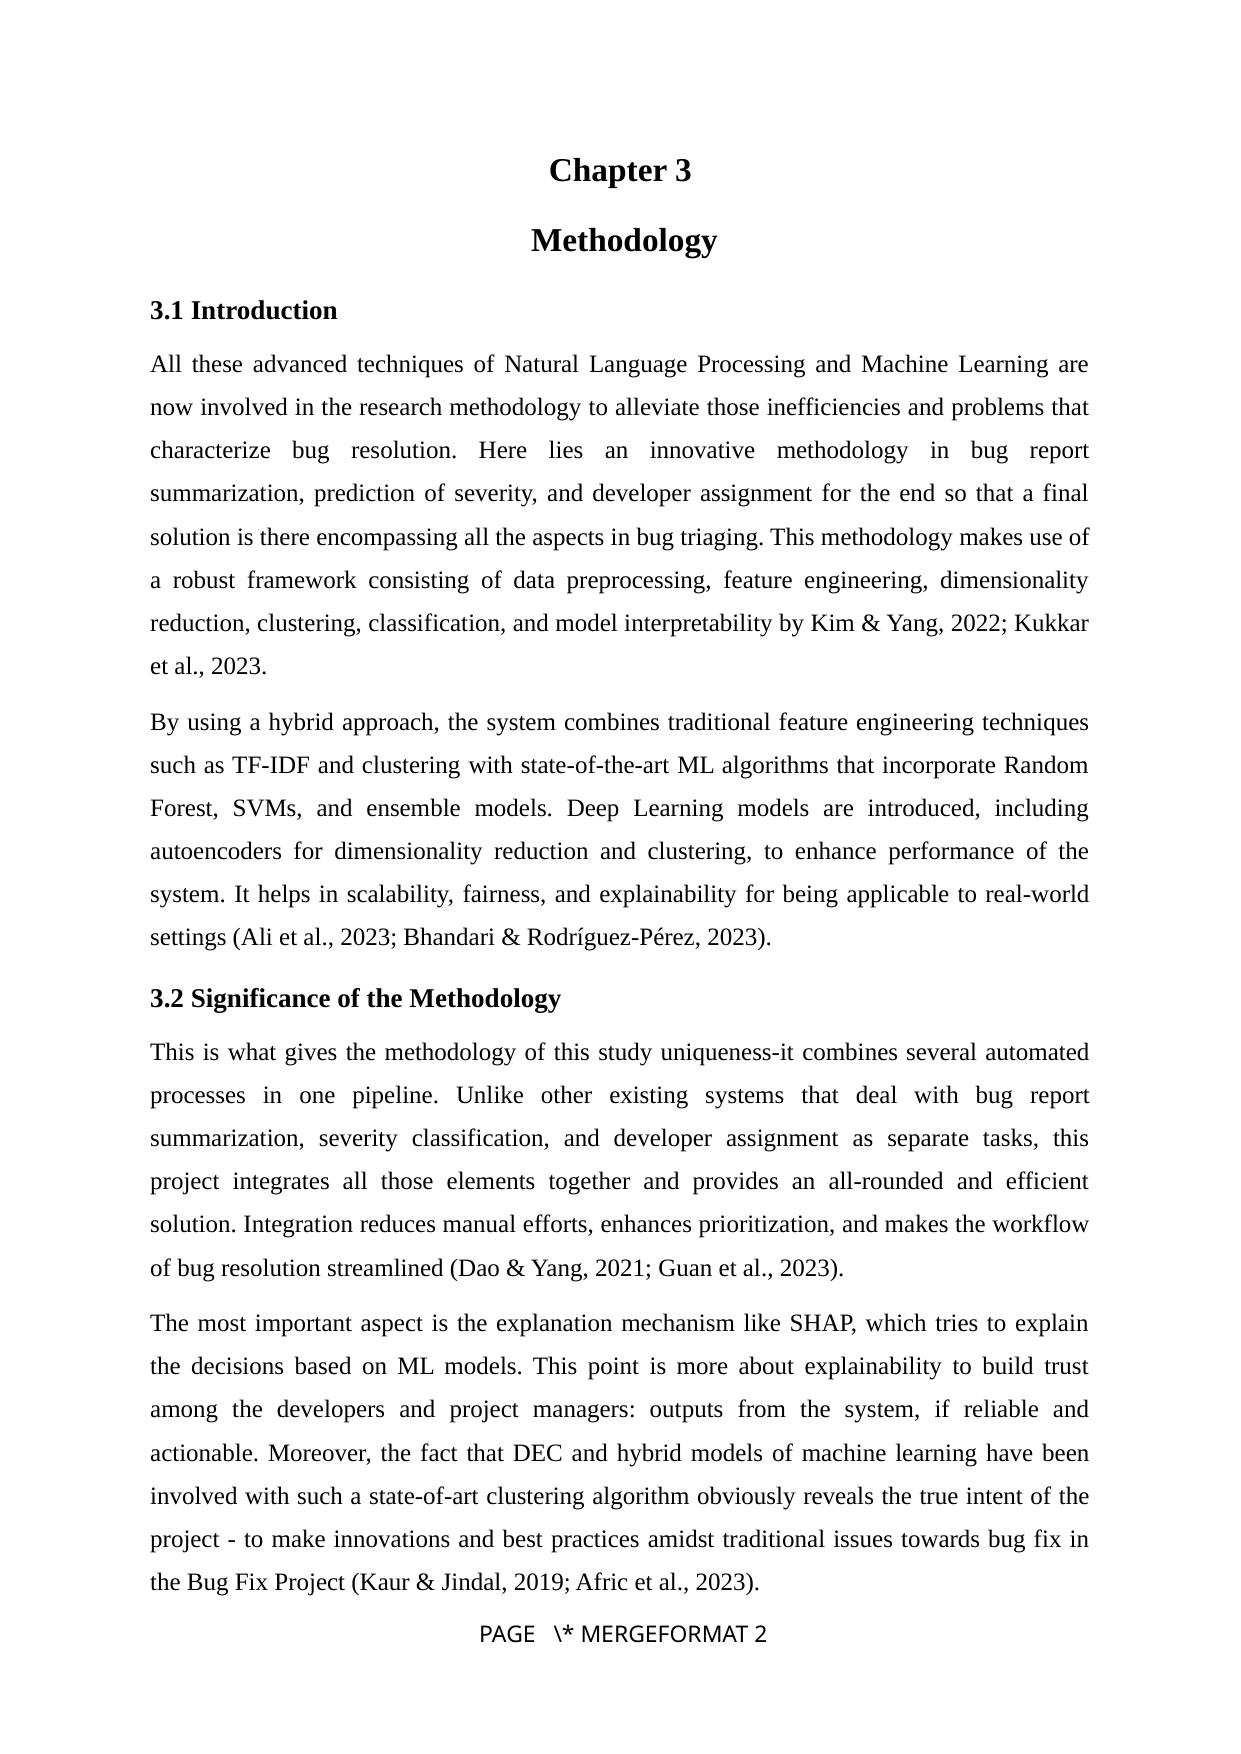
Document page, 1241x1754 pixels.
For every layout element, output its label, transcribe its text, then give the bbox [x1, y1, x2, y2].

text This is what gives the methodology of this study uniqueness-it combines several automated processes in one pipeline. Unlike other existing systems that deal with bug report summarization, severity classification, and developer assignment as separate tasks, this project integrates all those elements together and provides an all-rounded and efficient solution. Integration reduces manual efforts, enhances prioritization, and makes the workflow of bug resolution streamlined (Dao & Yang, 2021; Guan et al., 2023). [150, 1037, 1090, 1281]
text By using a hybrid approach, the system combines traditional feature engineering techniques such as TF-IDF and clustering with state-of-the-art ML algorithms that incorporate Random Forest, SVMs, and ensemble models. Deep Learning models are introduced, including autoencoders for dimensionality reduction and clustering, to enhance performance of the system. It helps in scalability, fairness, and explainability for being applicable to real-world settings (Ali et al., 2023; Bhandari & Rodríguez-Pérez, 2023). [150, 707, 1090, 951]
text All these advanced techniques of Natural Language Processing and Machine Learning are now involved in the research methodology to alleviate those inefficiencies and problems that characterize bug resolution. Here lies an innovative methodology in bug report summarization, prediction of severity, and developer assignment for the end so that a final solution is there encompassing all the aspects in bug triaging. This methodology makes use of a robust framework consisting of data preprocessing, feature engineering, dimensionality reduction, clustering, classification, and model interpretability by Kim & Yang, 2022; Kukkar et al., 2023. [150, 349, 1090, 680]
text The most important aspect is the explanation mechanism like SHAP, which tries to explain the decisions based on ML models. This point is more about explainability to build trust among the developers and project managers: outputs from the system, if reliable and actionable. Moreover, the fact that DEC and hybrid models of machine learning have been involved with such a state-of-art clustering algorithm obviously reveals the true intent of the project - to make innovations and best practices amidst traditional issues towards bug fix in the Bug Fix Project (Kaur & Jindal, 2019; Afric et al., 2023). [150, 1308, 1090, 1596]
subtitle Methodology [150, 220, 1090, 258]
subtitle 3.1 Introduction [150, 294, 1090, 325]
subtitle Chapter 3 [150, 150, 1090, 188]
subtitle 3.2 Significance of the Methodology [150, 982, 1090, 1013]
